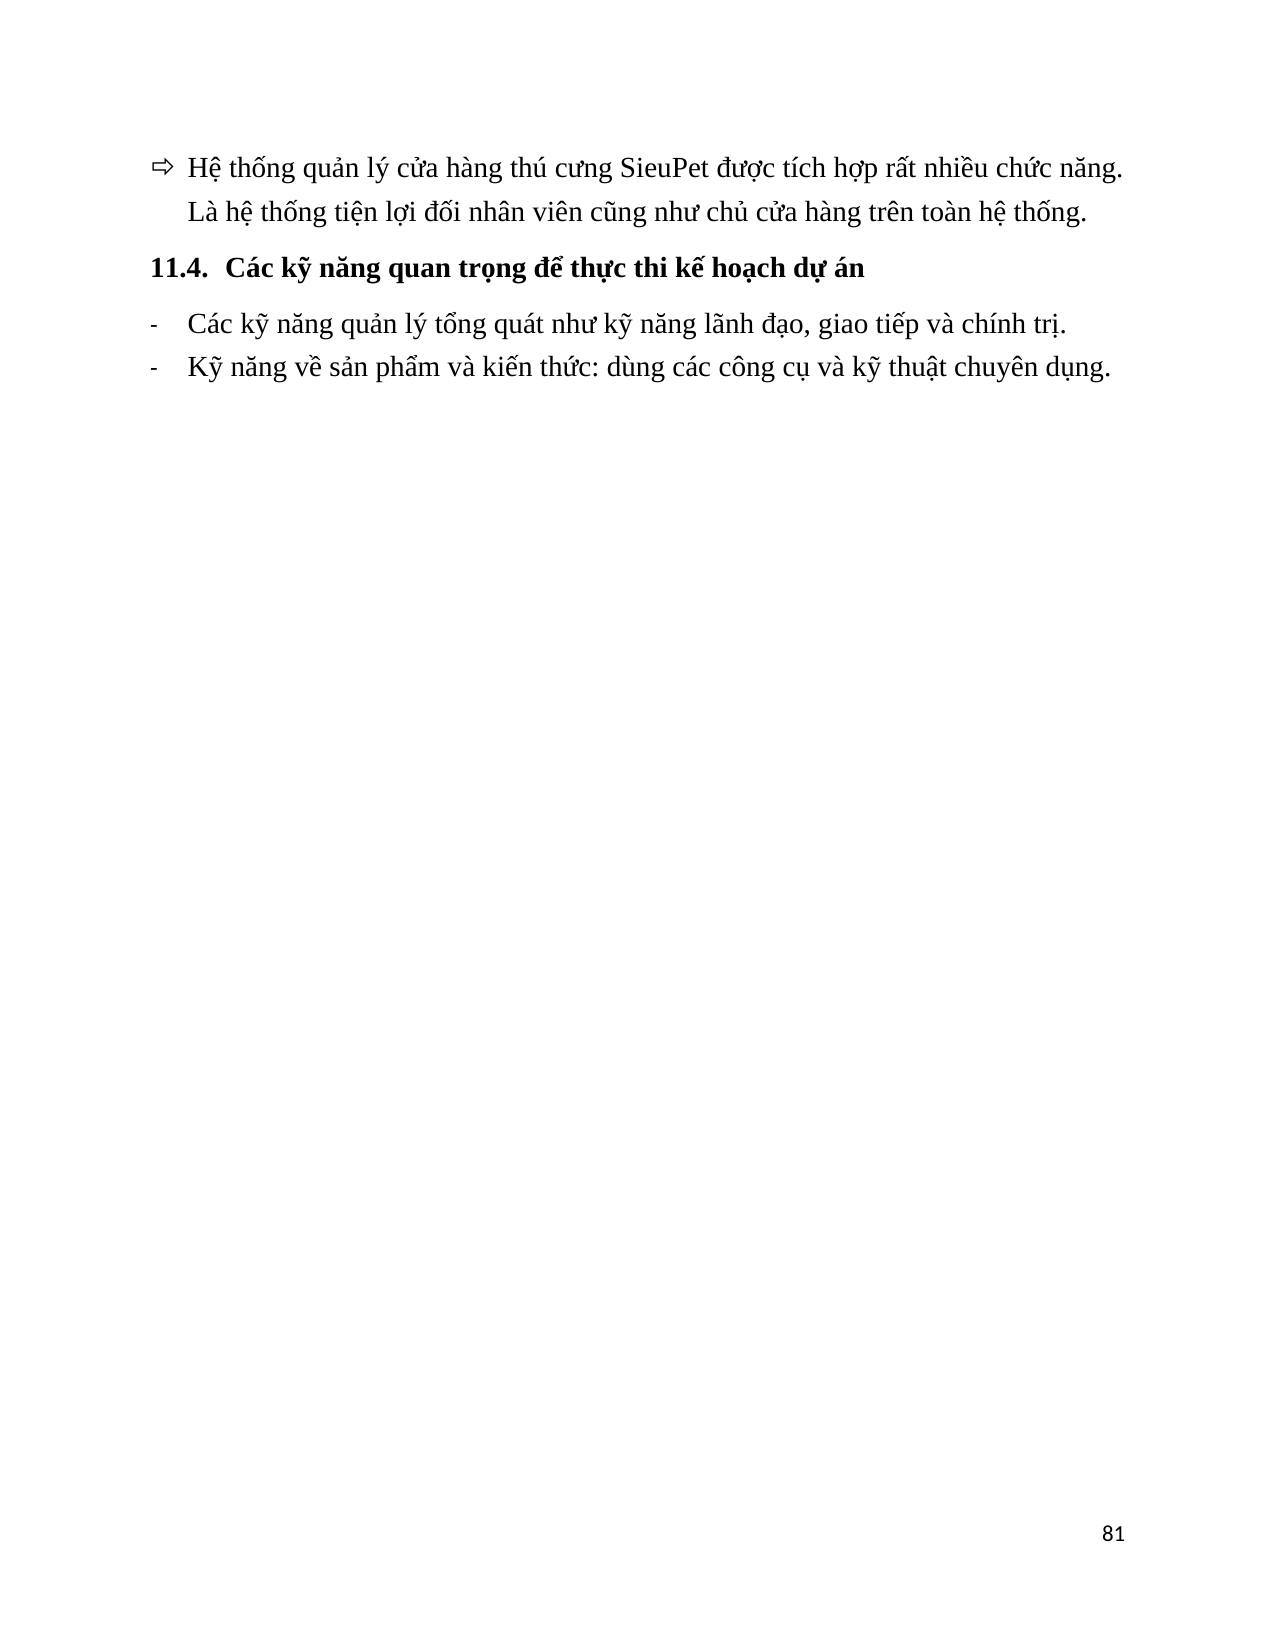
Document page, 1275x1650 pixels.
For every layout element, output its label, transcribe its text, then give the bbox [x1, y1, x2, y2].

list Các kỹ năng quản lý tổng quát như kỹ năng lãnh đạo, giao tiếp và chính trị. [150, 306, 1125, 339]
list Kỹ năng về sản phẩm và kiến thức: dùng các công cụ và kỹ thuật chuyên dụng. [150, 349, 1125, 383]
subtitle 11.4. Các kỹ năng quan trọng để thực thi kế hoạch dự án [150, 250, 1125, 283]
list Hệ thống quản lý cửa hàng thú cưng SieuPet được tích hợp rất nhiều chức năng. Là hệ thống tiện lợi đối nhân viên cũng như chủ cửa hàng trên toàn hệ thống. [150, 150, 1125, 227]
